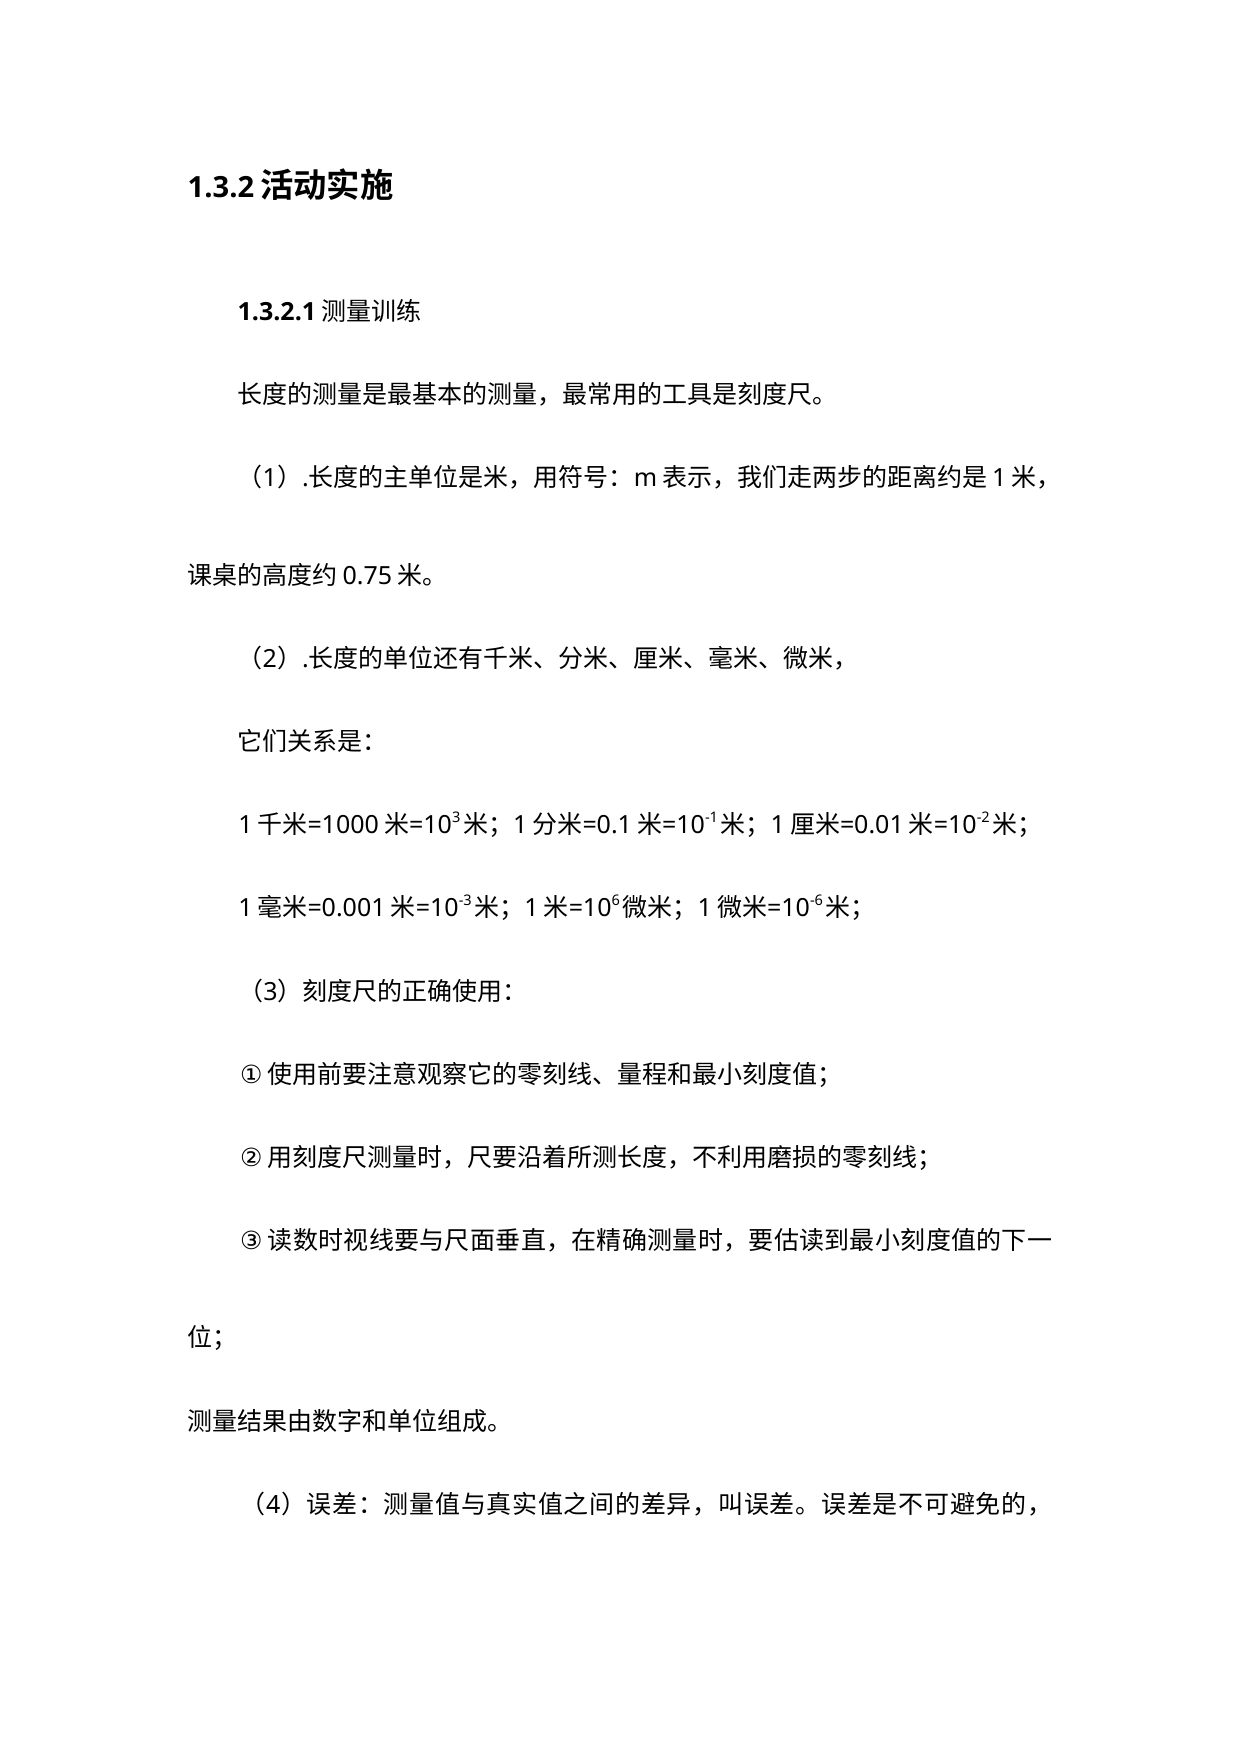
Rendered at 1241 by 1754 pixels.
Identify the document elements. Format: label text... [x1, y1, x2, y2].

text （2）.长度的单位还有千米、分米、厘米、毫米、微米， [187, 624, 1053, 689]
text 长度的测量是最基本的测量，最常用的工具是刻度尺。 [187, 360, 1053, 425]
text 1千米==；1分米==10-1米；1厘米==10； [187, 790, 1053, 855]
text ③读数时视线要与尺面垂直，在精确测量时，要估读到最小刻度值的下一位； [187, 1206, 1053, 1368]
text ②用刻度尺测量时，尺要沿着所测长度，不利用磨损的零刻线； [187, 1123, 1053, 1188]
text （1）.长度的主单位是米，用符号：m表示，我们走两步的距离约是1米，课桌的高度约0.75米。 [187, 443, 1053, 606]
text 1毫米==10-3米；1米=106微米；1微米=10-6米； [187, 873, 1053, 938]
text ①使用前要注意观察它的零刻线、量程和最小刻度值； [187, 1040, 1053, 1105]
subtitle 1.3.2活动实施 [187, 150, 1053, 215]
text （3）刻度尺的正确使用： [187, 957, 1053, 1022]
text 1.3.2.1测量训练 [187, 277, 1053, 342]
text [187, 1470, 1053, 1535]
text 它们关系是： [187, 707, 1053, 772]
text 测量结果由数字和单位组成。 [187, 1387, 1053, 1452]
